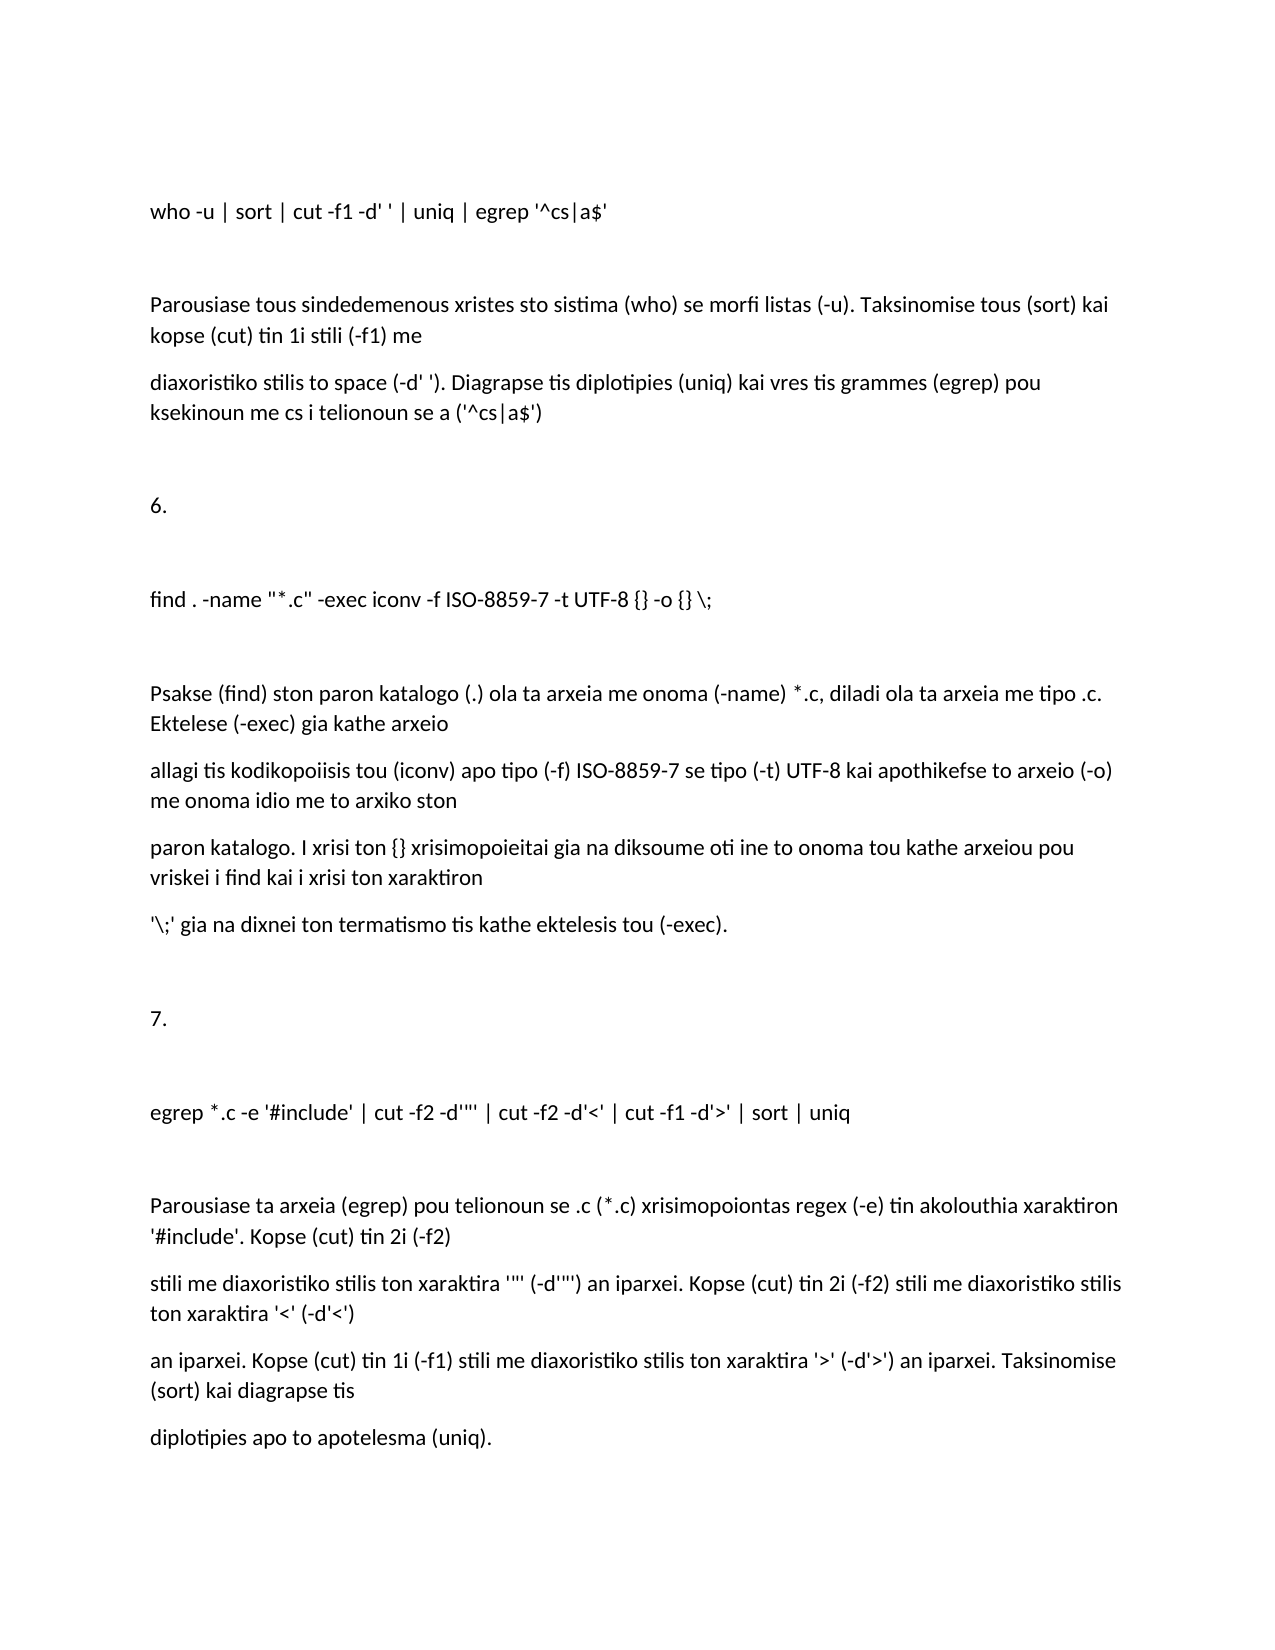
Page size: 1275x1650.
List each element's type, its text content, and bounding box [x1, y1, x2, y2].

text 7. [150, 1004, 1125, 1032]
text stili me diaxoristiko stilis ton xaraktira '"' (-d'"') an iparxei. Kopse (cut) tin 2i (-f2) stili me diaxoristiko stilis ton xaraktira '<' (-d'<') [150, 1269, 1125, 1327]
text who -u | sort | cut -f1 -d' ' | uniq | egrep '^cs|a$' [150, 197, 1125, 225]
text egrep *.c -e '#include' | cut -f2 -d'"' | cut -f2 -d'<' | cut -f1 -d'>' | sort | uniq [150, 1098, 1125, 1126]
text Parousiase ta arxeia (egrep) pou telionoun se .c (*.c) xrisimopoiontas regex (-e) tin akolouthia xaraktiron '#include'. Kopse (cut) tin 2i (-f2) [150, 1192, 1125, 1250]
text find . -name "*.c" -exec iconv -f ISO-8859-7 -t UTF-8 {} -o {} \; [150, 585, 1125, 613]
text 6. [150, 492, 1125, 520]
text paron katalogo. I xrisi ton {} xrisimopoieitai gia na diksoume oti ine to onoma tou kathe arxeiou pou vriskei i find kai i xrisi ton xaraktiron [150, 833, 1125, 892]
text Psakse (find) ston paron katalogo (.) ola ta arxeia me onoma (-name) *.c, diladi ola ta arxeia me tipo .c. Ektelese (-exec) gia kathe arxeio [150, 679, 1125, 737]
text an iparxei. Kopse (cut) tin 1i (-f1) stili me diaxoristiko stilis ton xaraktira '>' (-d'>') an iparxei. Taksinomise (sort) kai diagrapse tis [150, 1346, 1125, 1404]
text diplotipies apo to apotelesma (uniq). [150, 1423, 1125, 1451]
text diaxoristiko stilis to space (-d' '). Diagrapse tis diplotipies (uniq) kai vres tis grammes (egrep) pou ksekinoun me cs i telionoun se a ('^cs|a$') [150, 368, 1125, 426]
text Parousiase tous sindedemenous xristes sto sistima (who) se morfi listas (-u). Taksinomise tous (sort) kai kopse (cut) tin 1i stili (-f1) me [150, 291, 1125, 349]
text allagi tis kodikopoiisis tou (iconv) apo tipo (-f) ISO-8859-7 se tipo (-t) UTF-8 kai apothikefse to arxeio (-o) me onoma idio me to arxiko ston [150, 756, 1125, 814]
text '\;' gia na dixnei ton termatismo tis kathe ektelesis tou (-exec). [150, 910, 1125, 938]
